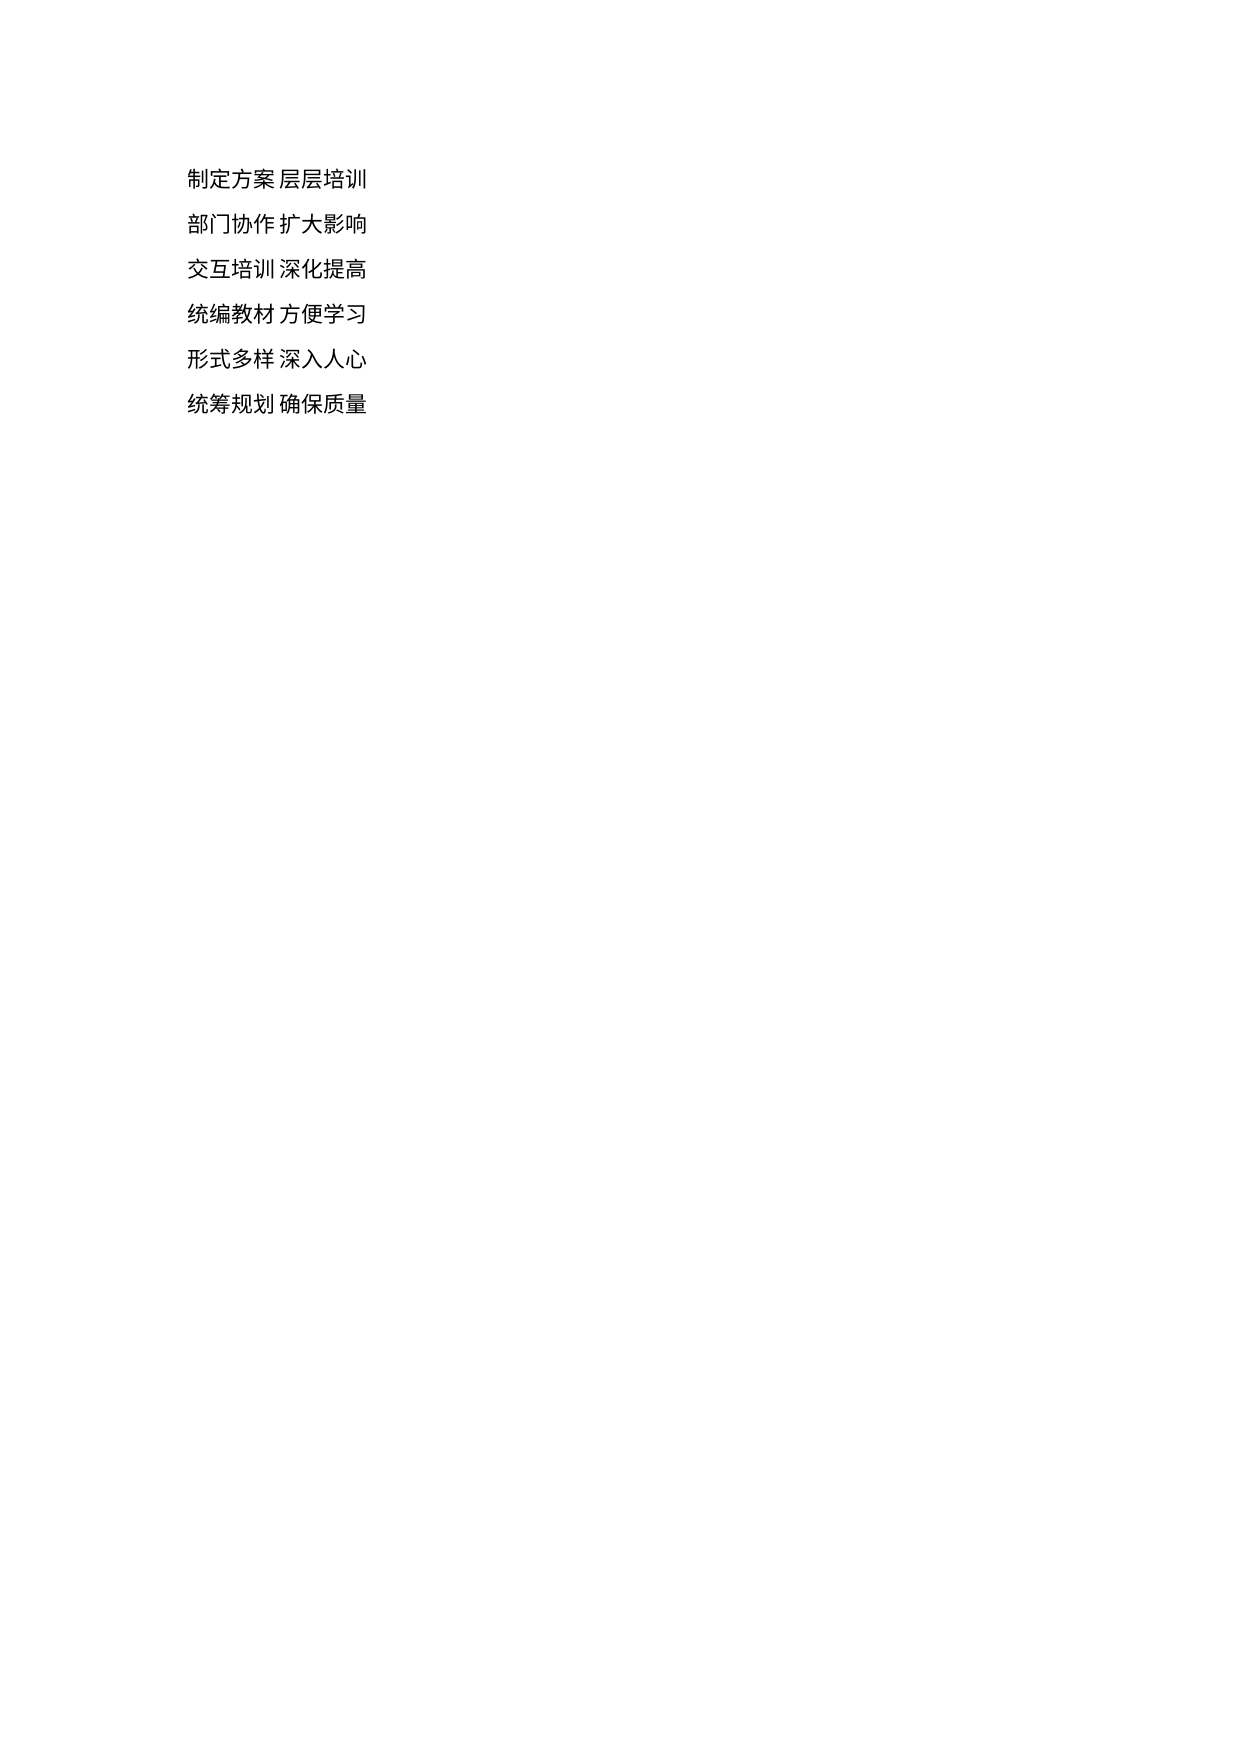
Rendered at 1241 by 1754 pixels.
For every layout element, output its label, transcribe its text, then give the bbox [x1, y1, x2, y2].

subtitle 形式多样 深入人心 [187, 342, 1053, 374]
subtitle 统筹规划 确保质量 [187, 387, 1053, 419]
subtitle 交互培训 深化提高 [187, 252, 1053, 284]
subtitle 部门协作 扩大影响 [187, 207, 1053, 239]
subtitle 制定方案 层层培训 [187, 162, 1053, 194]
subtitle 统编教材 方便学习 [187, 297, 1053, 329]
